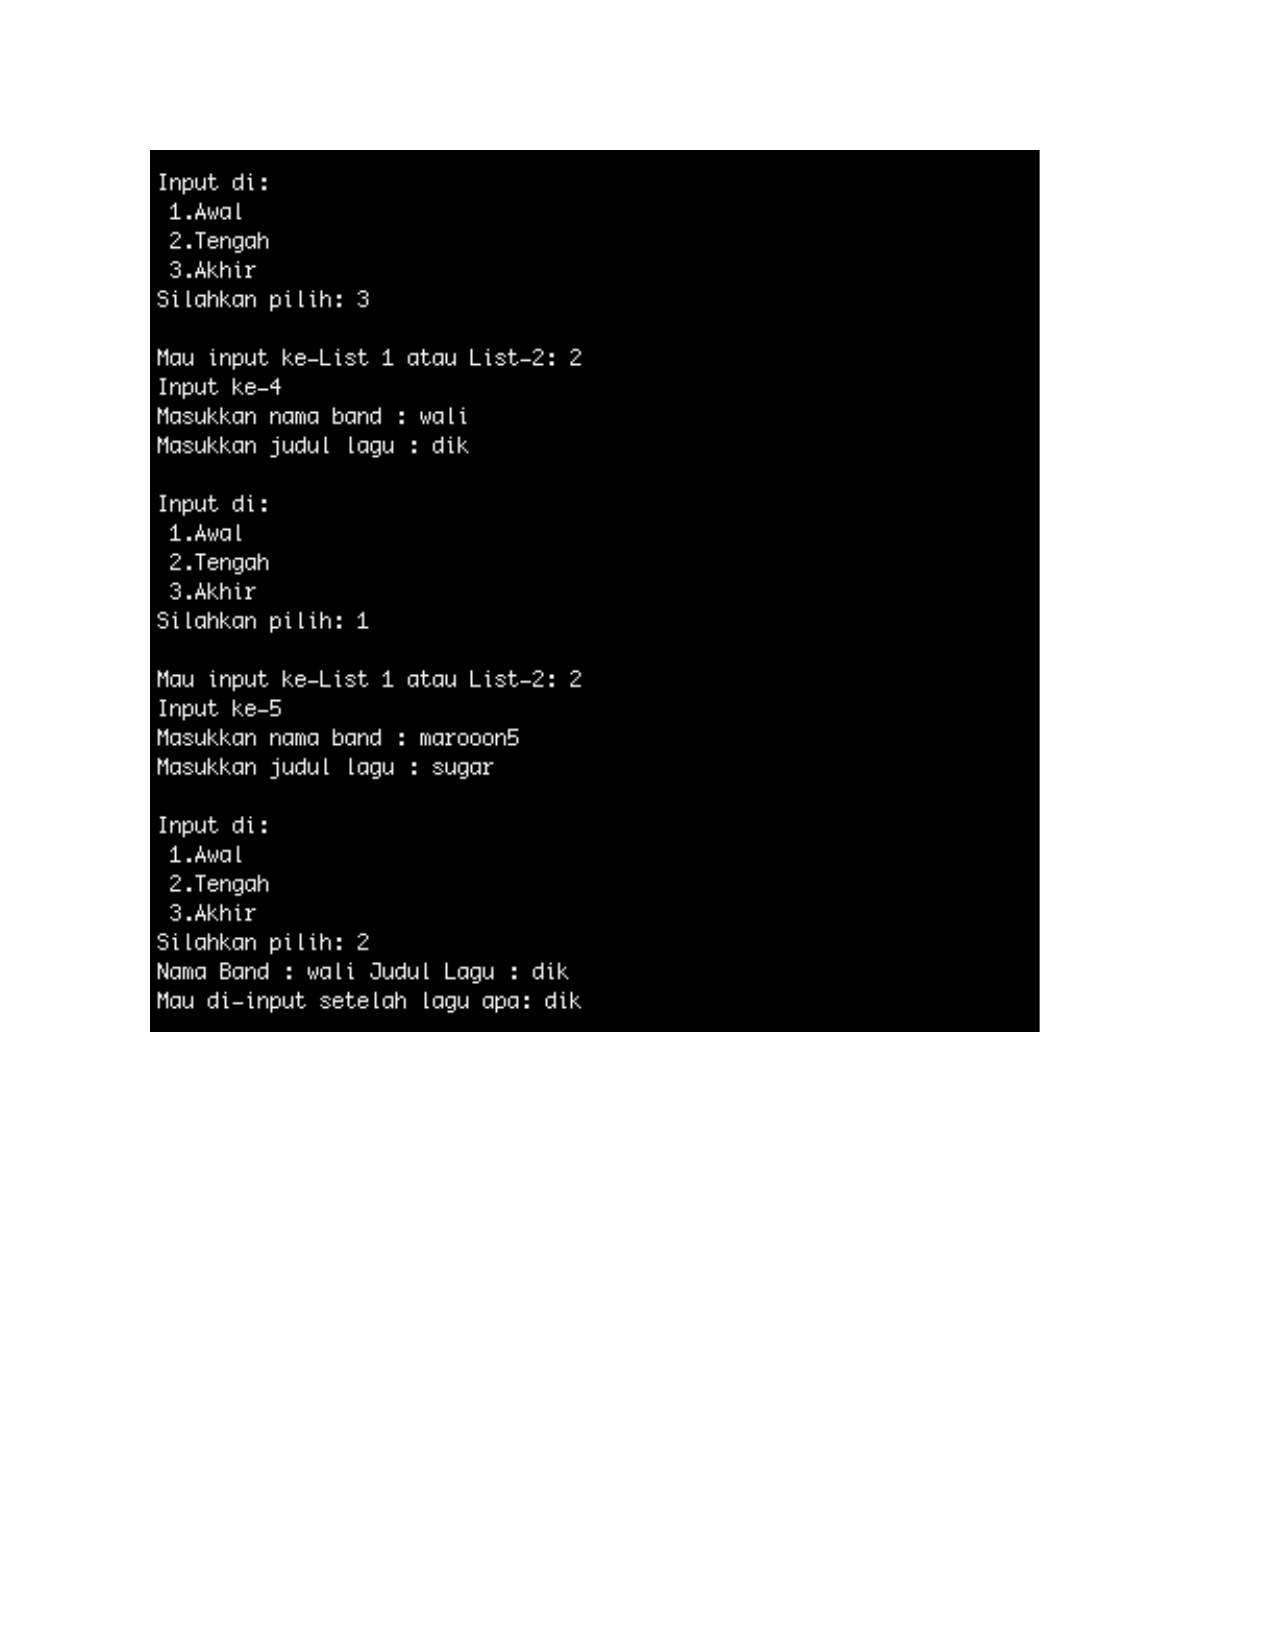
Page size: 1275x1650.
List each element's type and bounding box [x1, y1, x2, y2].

picture [150, 150, 1040, 1032]
